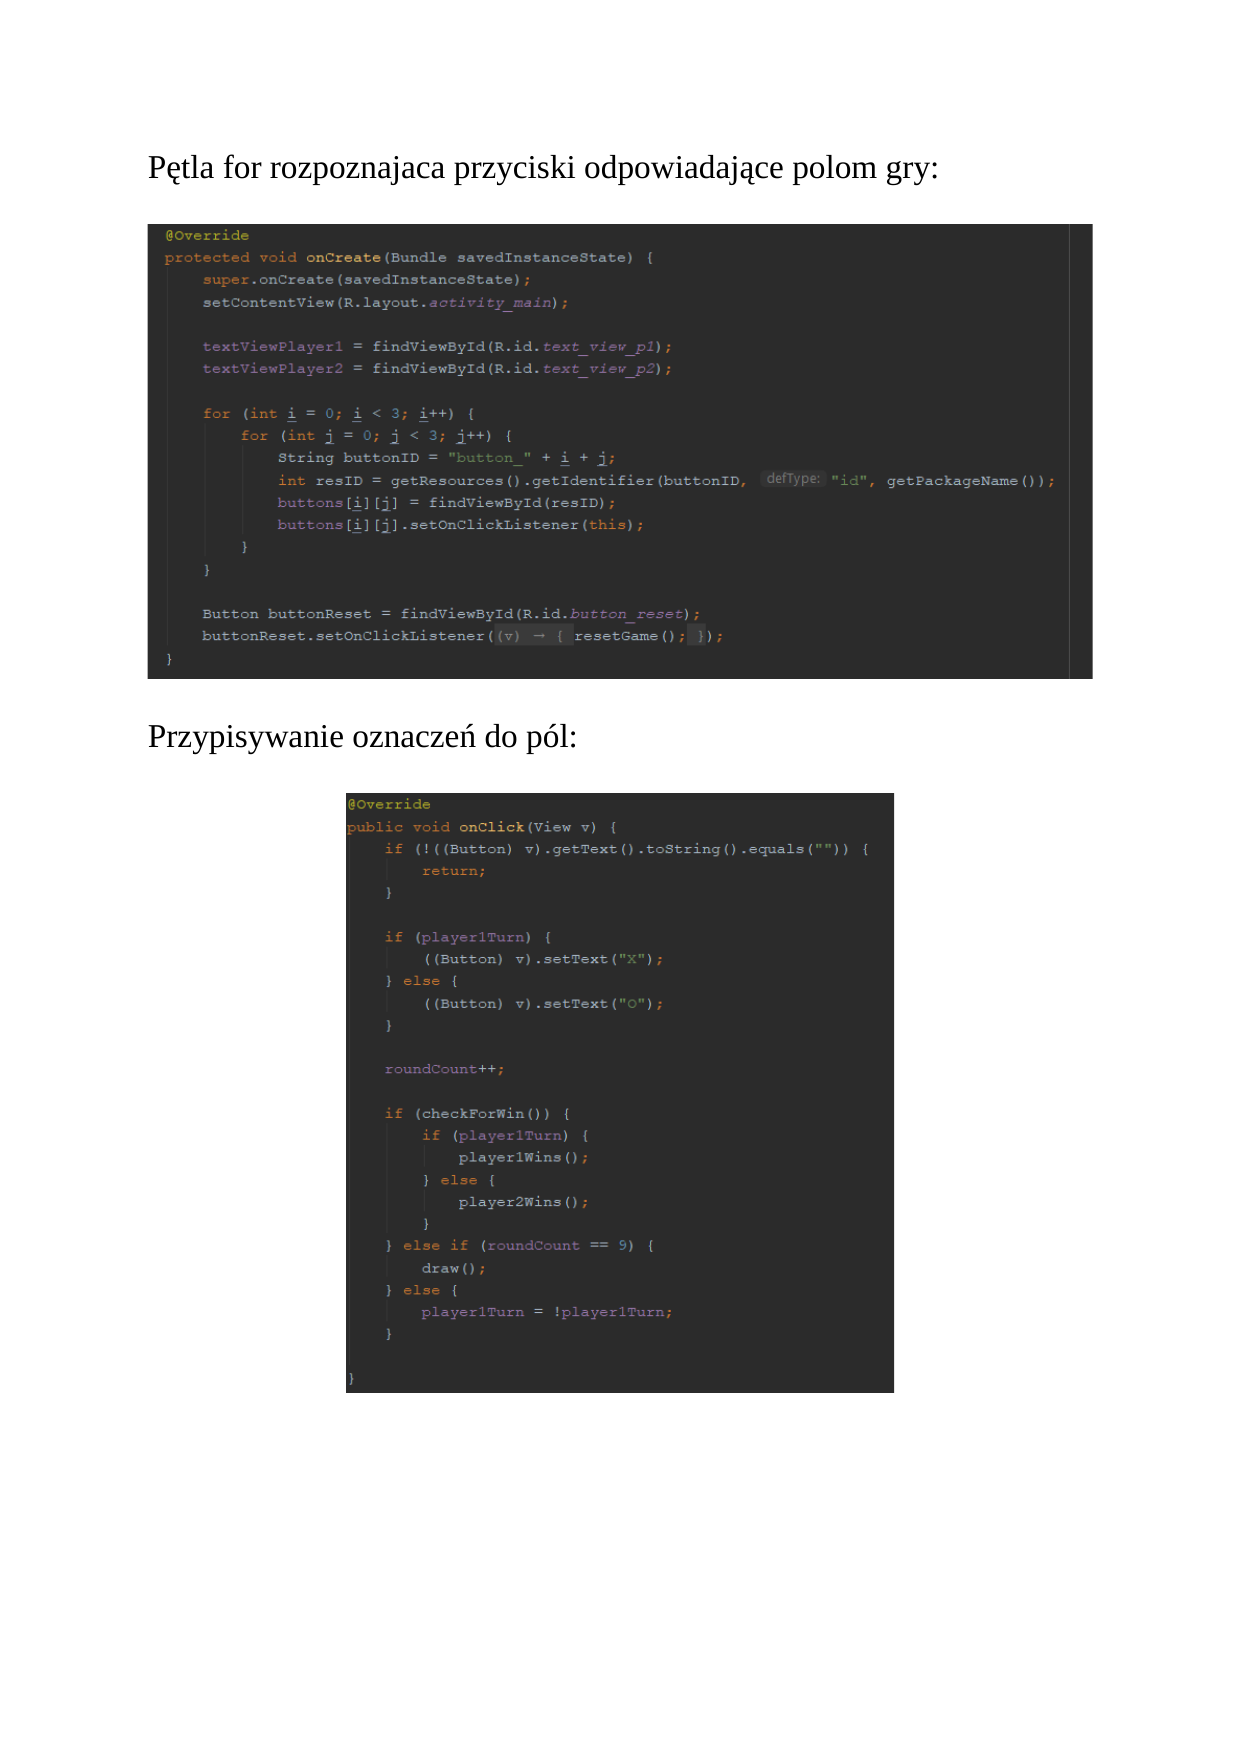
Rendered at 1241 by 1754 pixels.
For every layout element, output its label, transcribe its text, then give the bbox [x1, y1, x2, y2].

text Przypisywanie oznaczeń do pól: [148, 717, 1093, 755]
picture [346, 793, 895, 1393]
text Pętla for rozpoznajaca przyciski odpowiadające polom gry: [148, 148, 1093, 186]
picture [147, 224, 1093, 679]
